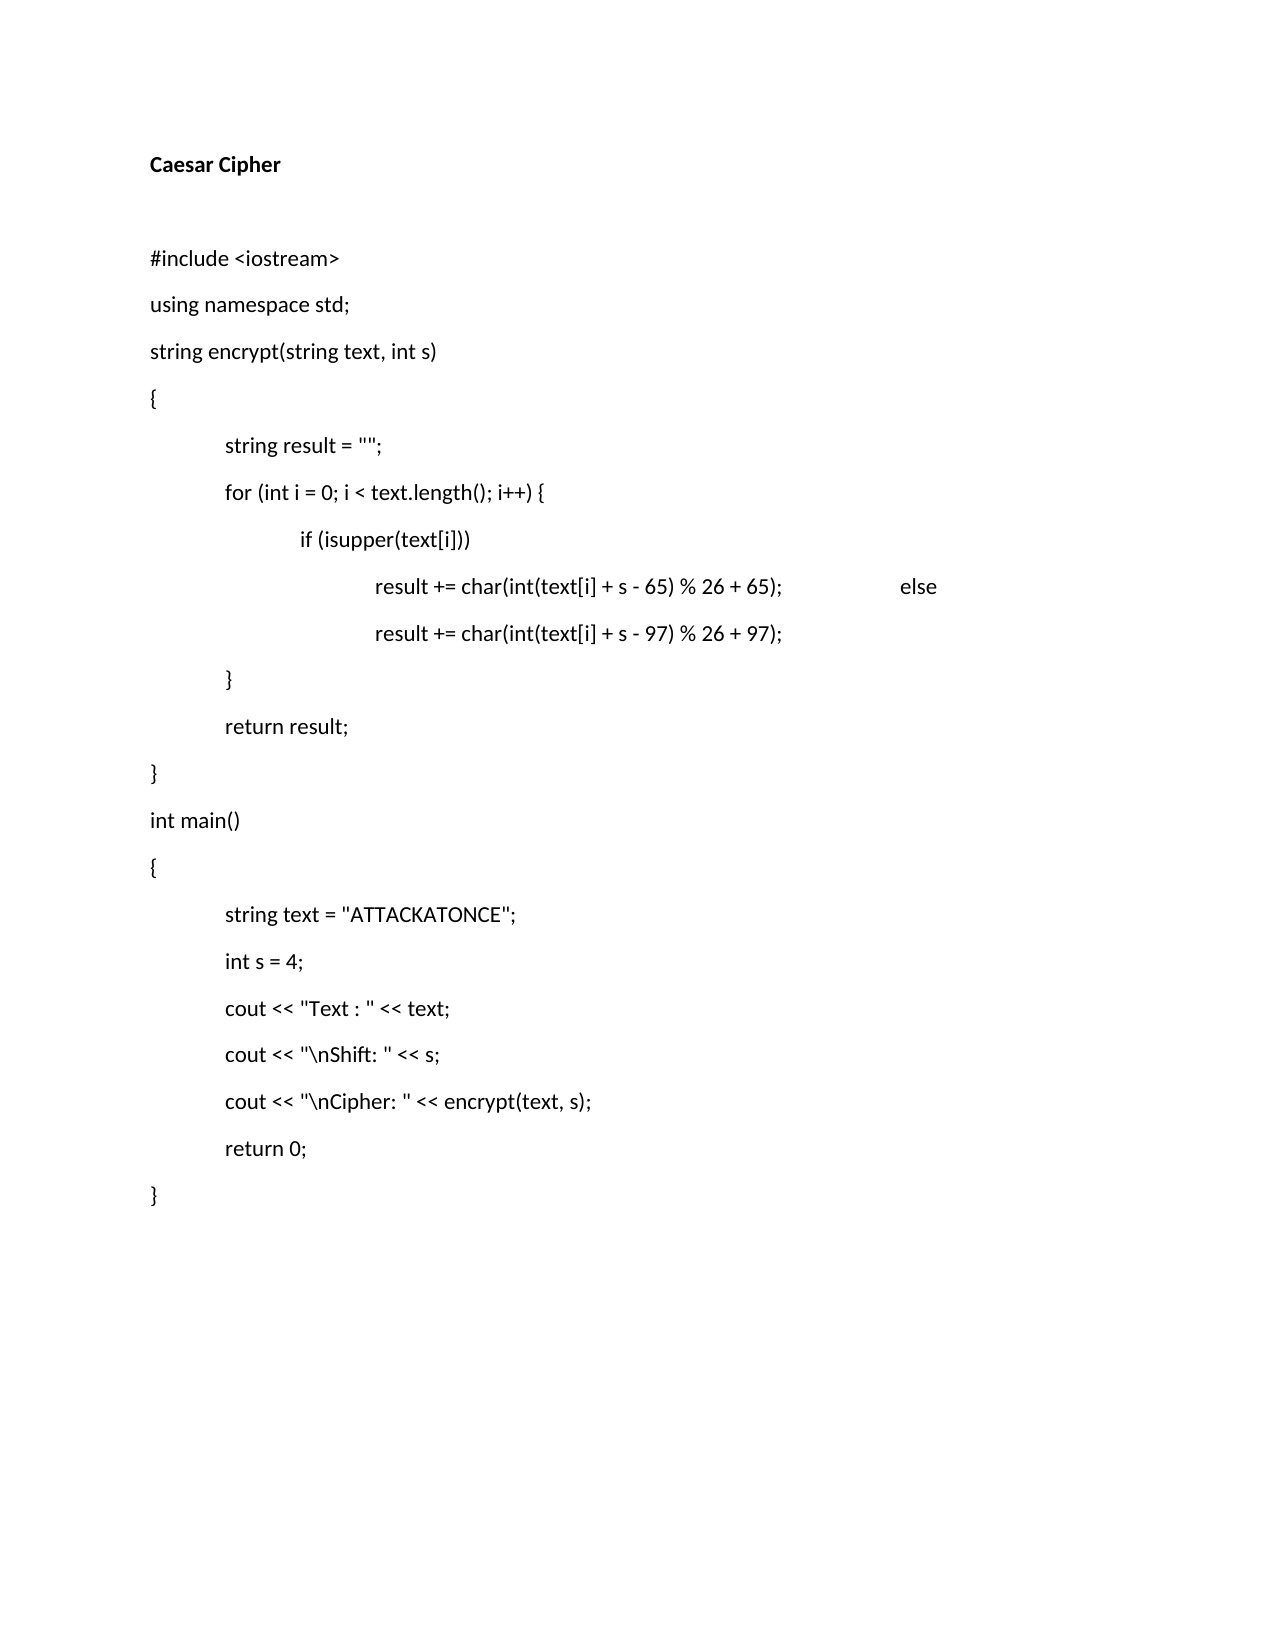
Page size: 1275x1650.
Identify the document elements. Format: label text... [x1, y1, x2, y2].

text Caesar Cipher [150, 150, 1125, 178]
text } [150, 759, 1125, 787]
text cout << "\nShift: " << s; [150, 1041, 1125, 1069]
text result += char(int(text[i] + s - 97) % 26 + 97); [150, 619, 1125, 647]
text return result; [150, 712, 1125, 741]
text cout << "Text : " << text; [150, 994, 1125, 1022]
text cout << "\nCipher: " << encrypt(text, s); [150, 1087, 1125, 1116]
text { [150, 384, 1125, 412]
text int s = 4; [150, 947, 1125, 975]
text result += char(int(text[i] + s - 65) % 26 + 65); else [150, 572, 1125, 600]
text string encrypt(string text, int s) [150, 337, 1125, 366]
text } [150, 1181, 1125, 1209]
text if (isupper(text[i])) [150, 525, 1125, 553]
text { [150, 853, 1125, 881]
text string text = "ATTACKATONCE"; [150, 900, 1125, 928]
text string result = ""; [150, 431, 1125, 459]
text return 0; [150, 1134, 1125, 1162]
text for (int i = 0; i < text.length(); i++) { [150, 478, 1125, 506]
text int main() [150, 806, 1125, 834]
text using namespace std; [150, 291, 1125, 319]
text #include <iostream> [150, 244, 1125, 272]
text } [150, 666, 1125, 694]
